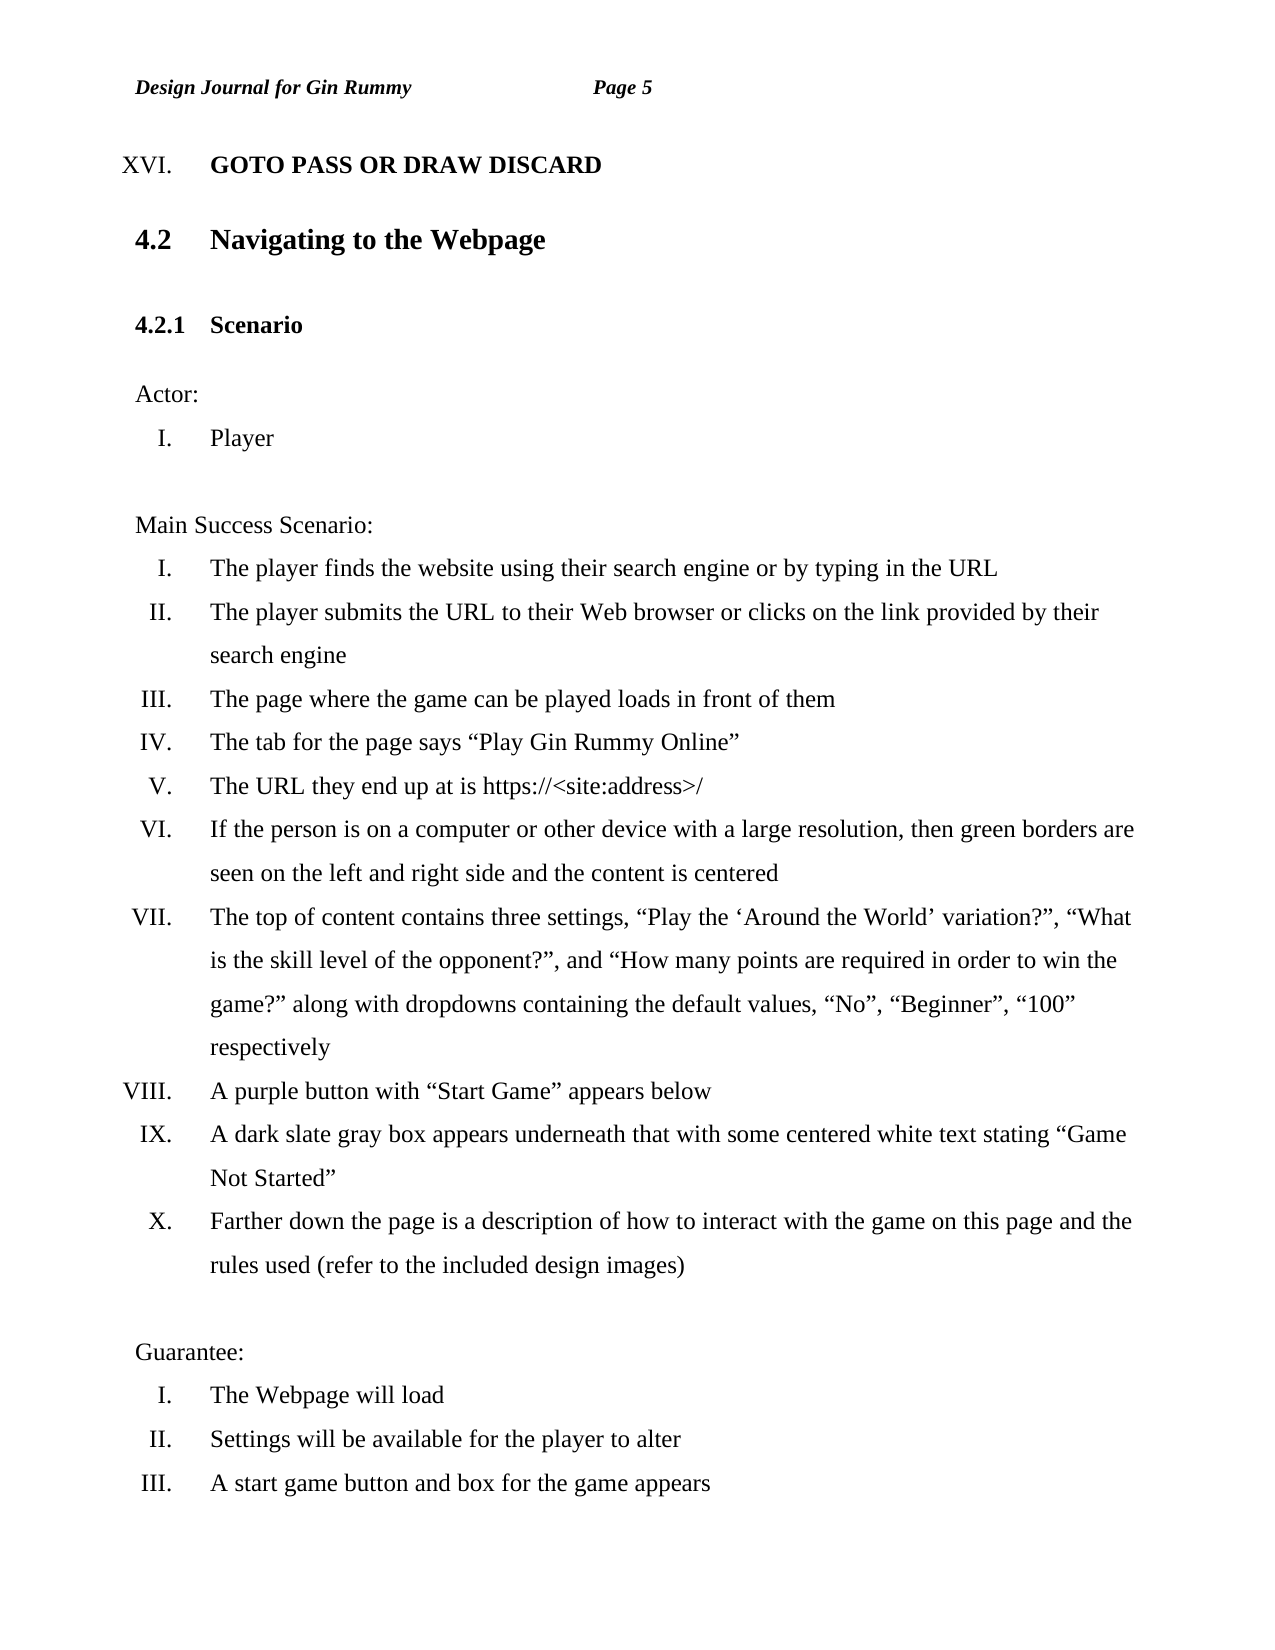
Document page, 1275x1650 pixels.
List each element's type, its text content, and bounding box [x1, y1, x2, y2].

text Actor: [135, 379, 1140, 408]
list The URL they end up at is https://<site:address>/ [172, 771, 1140, 800]
list Settings will be available for the player to alter [172, 1424, 1140, 1453]
list The page where the game can be played loads in front of them [172, 684, 1140, 713]
text Guarantee: [135, 1337, 1140, 1366]
list The player finds the website using their search engine or by typing in the URL [172, 553, 1140, 582]
list A start game button and box for the game appears [172, 1467, 1140, 1497]
subtitle Scenario [135, 310, 1140, 339]
list GOTO PASS OR DRAW DISCARD [172, 150, 1140, 179]
list Farther down the page is a description of how to interact with the game on this page and the rules used (refer to the included design images) [172, 1206, 1140, 1279]
list A dark slate gray box appears underneath that with some centered white text stating “Game Not Started” [172, 1119, 1140, 1192]
subtitle Navigating to the Webpage [135, 223, 1140, 256]
list The Webpage will load [172, 1380, 1140, 1409]
text Main Success Scenario: [135, 509, 1140, 539]
list The top of content contains three settings, “Play the ‘Around the World’ variation?”, “What is the skill level of the opponent?”, and “How many points are required in order to win the game?” along with dropdowns containing the default values, “No”, “Beginner”, “100” respectively [172, 901, 1140, 1061]
list Player [172, 422, 1140, 452]
list A purple button with “Start Game” appears below [172, 1076, 1140, 1105]
list The player submits the URL to their Web browser or clicks on the link provided by their search engine [172, 597, 1140, 669]
list If the person is on a computer or other device with a large resolution, then green borders are seen on the left and right side and the content is centered [172, 814, 1140, 887]
list The tab for the page says “Play Gin Rummy Online” [172, 727, 1140, 756]
